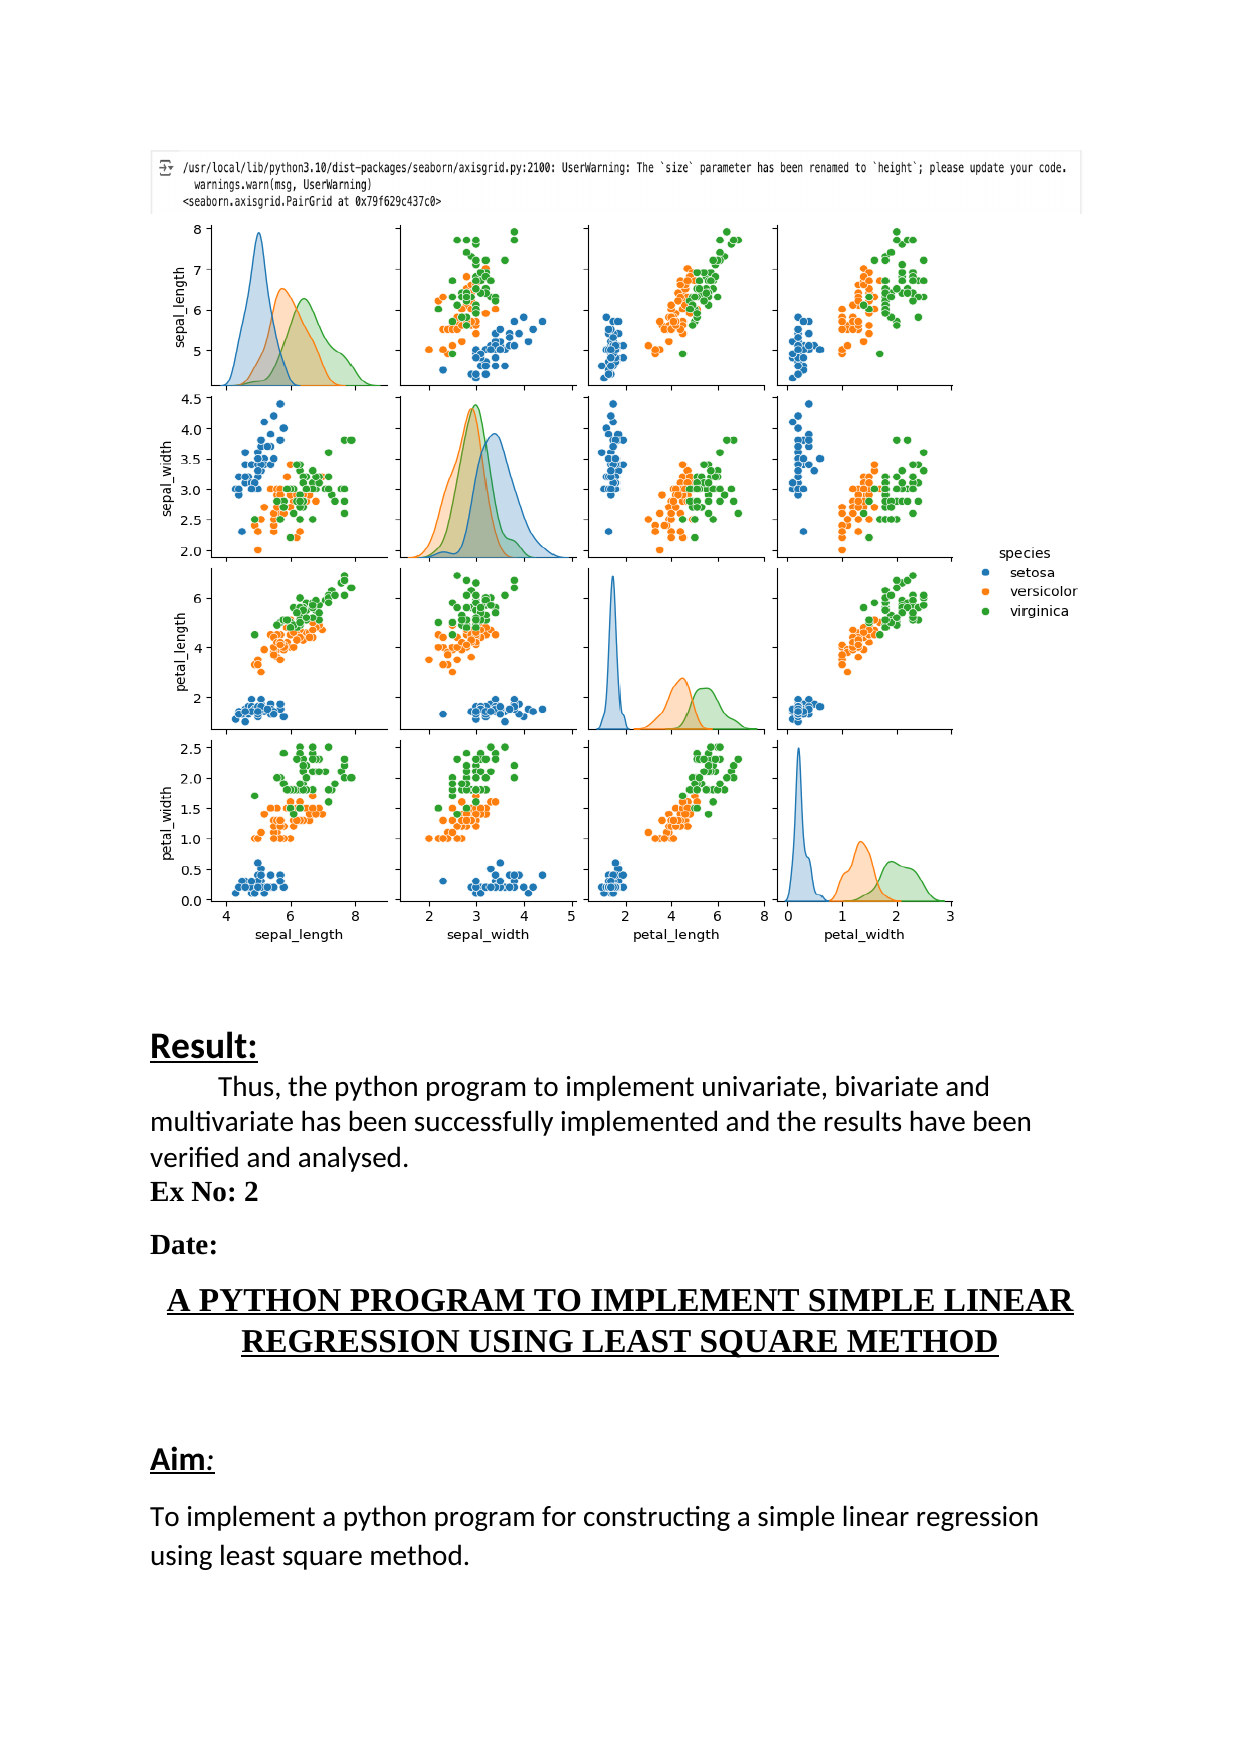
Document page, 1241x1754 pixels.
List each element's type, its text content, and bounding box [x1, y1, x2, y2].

text Aim: [150, 1437, 1090, 1478]
text Thus, the python program to implement univariate, bivariate and multivariate has been successfully implemented and the results have been verified and analysed. [150, 1068, 1090, 1174]
text Result: [150, 1022, 1090, 1068]
text Date: [150, 1227, 1090, 1261]
picture [150, 150, 1091, 950]
text Ex No: 2 [150, 1174, 1090, 1208]
text A PYTHON PROGRAM TO IMPLEMENT SIMPLE LINEAR REGRESSION USING LEAST SQUARE METHOD [150, 1280, 1090, 1360]
text To implement a python program for constructing a simple linear regression using least square method. [150, 1498, 1090, 1572]
